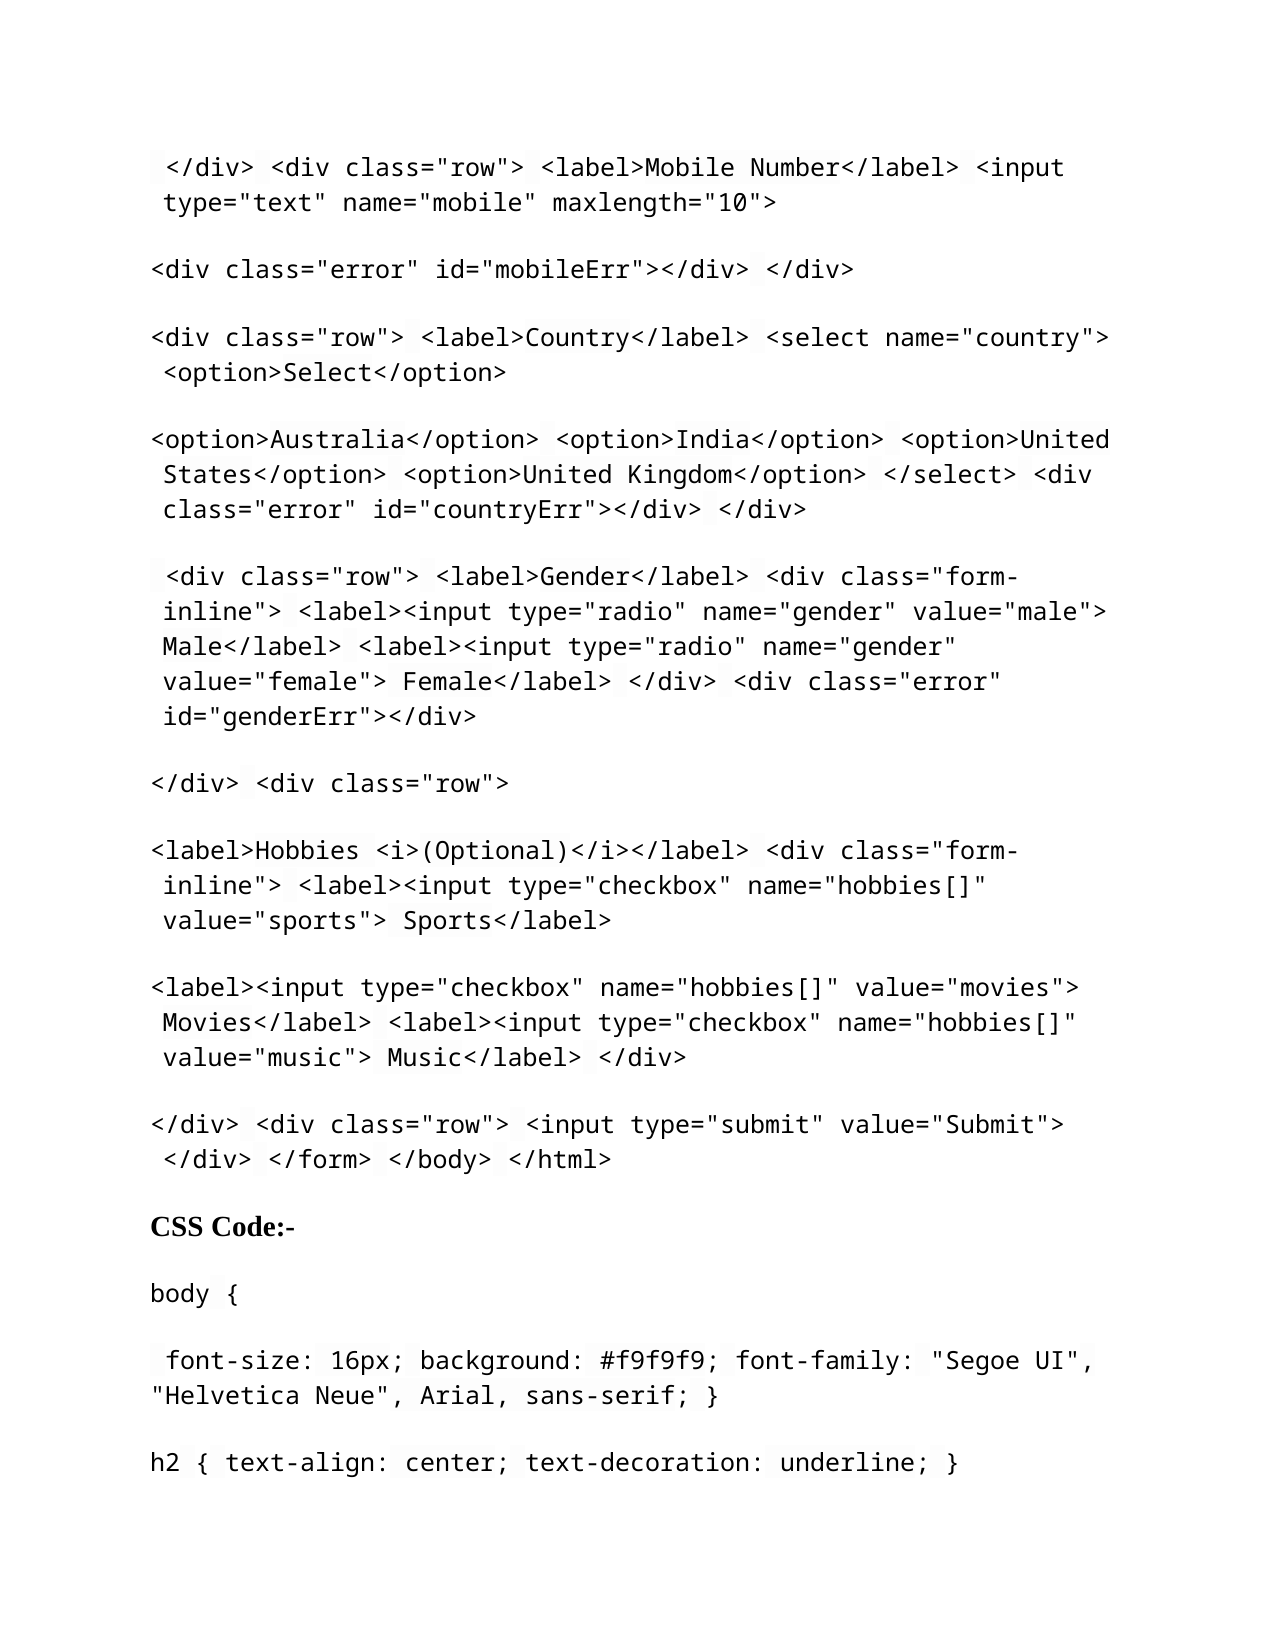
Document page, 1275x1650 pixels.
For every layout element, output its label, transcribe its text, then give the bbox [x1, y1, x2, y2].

text h2 { text-align: center; text-decoration: underline; } [150, 1444, 1112, 1478]
text font-size: 16px; background: #f9f9f9; font-family: "Segoe UI", "Helvetica Neue", Arial, sans-serif; } [150, 1342, 1112, 1411]
text </div> <div class="row"> [255, 765, 1112, 799]
text <option>Australia</option> <option>India</option> <option>United States</option> <option>United Kingdom</option> </select> <div class="error" id="countryErr"></div> </div> [150, 421, 1112, 525]
text <div class="row"> <label>Country</label> <select name="country"> <option>Select</option> [150, 319, 1112, 388]
text CSS Code:- [150, 1209, 1112, 1242]
text </div> <div class="row"> <input type="submit" value="Submit"> </div> </form> </body> </html> [150, 1107, 1112, 1176]
text body { [150, 1275, 210, 1309]
text body { [225, 1275, 1112, 1309]
text <div class="row"> <label>Gender</label> <div class="form-inline"> <label><input type="radio" name="gender" value="male"> Male</label> <label><input type="radio" name="gender" value="female"> Female</label> </div> <div class="error" id="genderErr"></div> [150, 558, 1112, 732]
text <label><input type="checkbox" name="hobbies[]" value="movies"> Movies</label> <label><input type="checkbox" name="hobbies[]" value="music"> Music</label> </div> [150, 969, 1112, 1074]
text <div class="error" id="mobileErr"></div> </div> [765, 252, 1112, 286]
text </div> <div class="row"> <label>Mobile Number</label> <input type="text" name="mobile" maxlength="10"> [150, 150, 1112, 219]
text <label>Hobbies <i>(Optional)</i></label> <div class="form-inline"> <label><input type="checkbox" name="hobbies[]" value="sports"> Sports</label> [150, 832, 1112, 937]
text </div> <div class="row"> [150, 765, 240, 799]
text <div class="error" id="mobileErr"></div> </div> [150, 252, 750, 286]
